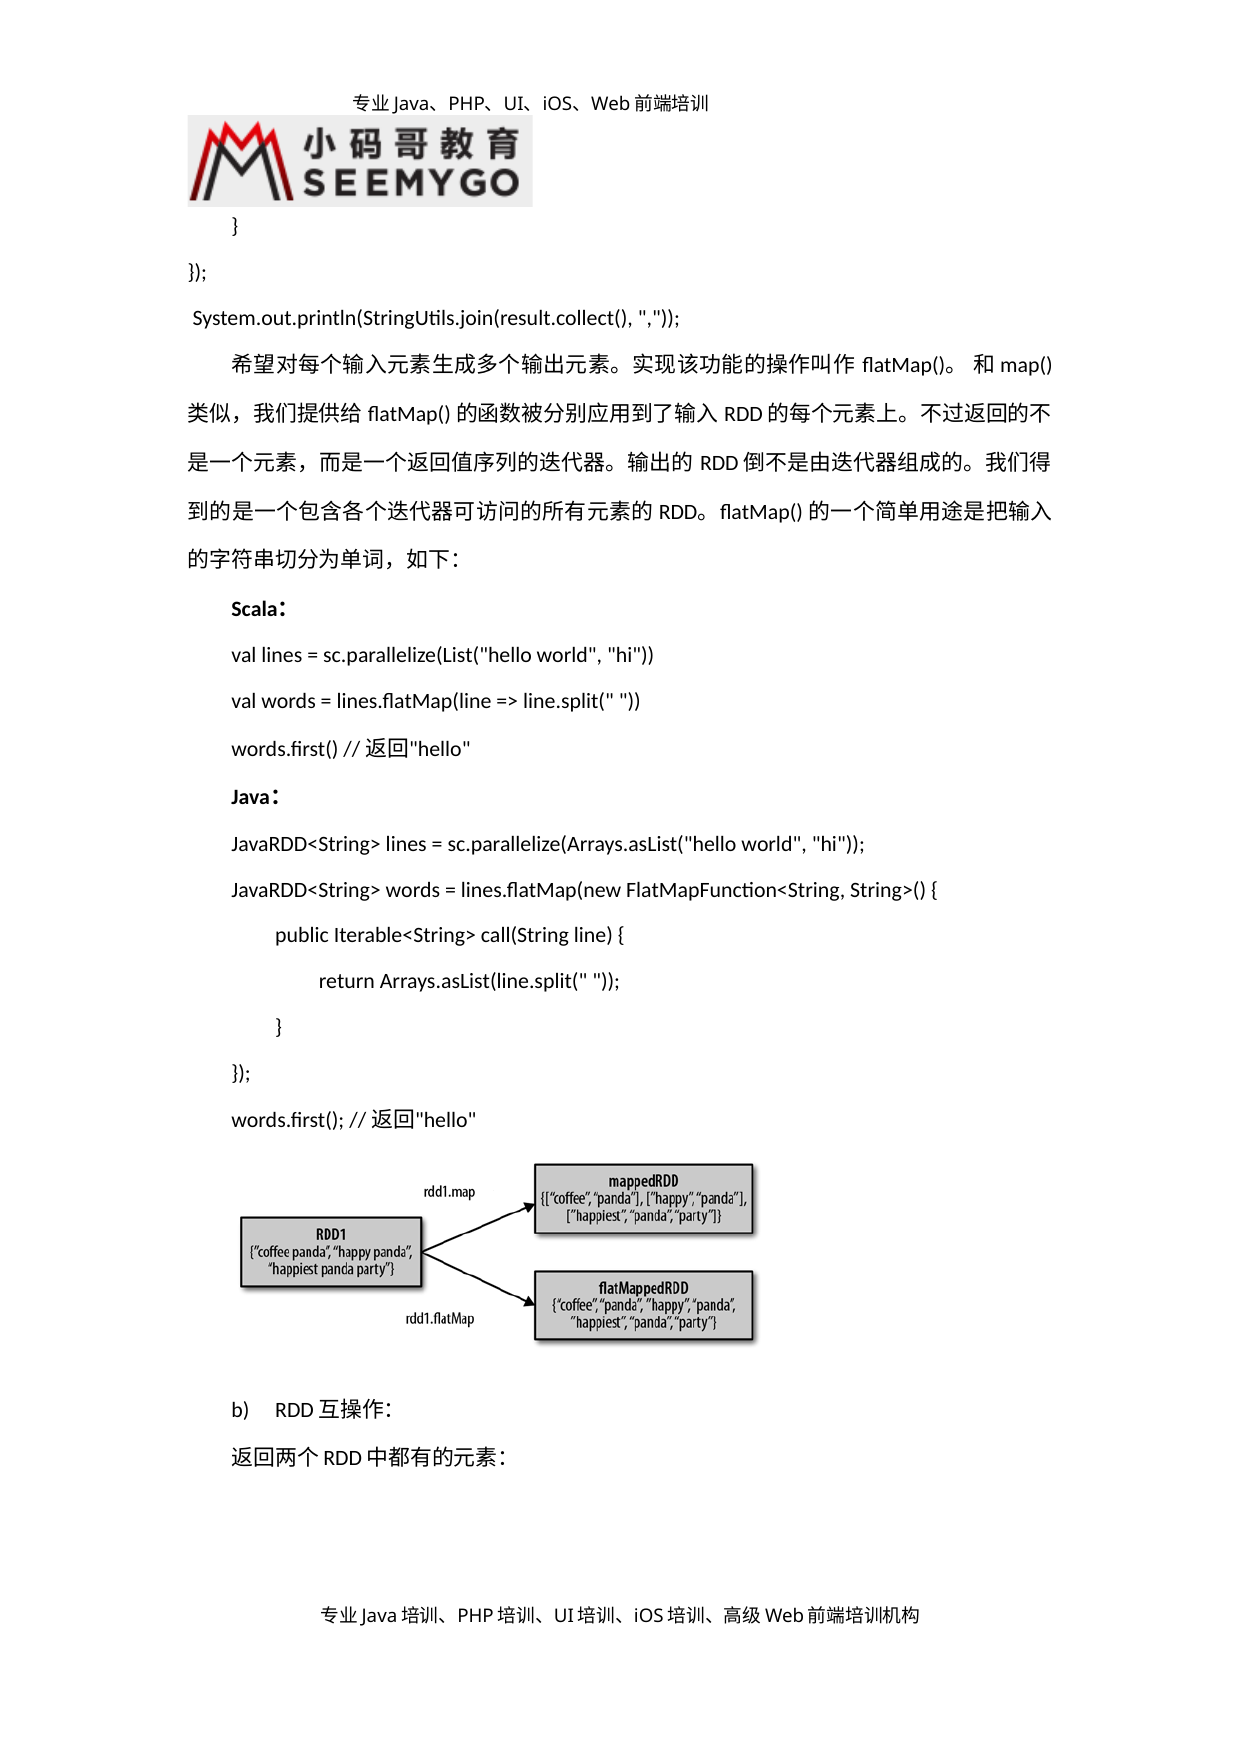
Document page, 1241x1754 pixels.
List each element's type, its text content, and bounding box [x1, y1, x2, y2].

picture [231, 1150, 771, 1358]
list }); [187, 255, 1053, 288]
list } [187, 209, 1053, 242]
list val words = lines.flatMap(line => line.split(" ")) [187, 684, 1053, 717]
list words.first() // 返回"hello" [187, 730, 1053, 763]
list JavaRDD<String> words = lines.flatMap(new FlatMapFunction<String, String>() { [187, 873, 1053, 905]
list 返回两个RDD中都有的元素： [231, 1439, 1053, 1472]
picture [187, 115, 533, 207]
list 希望对每个输入元素生成多个输出元素。实现该功能的操作叫作flatMap()。 和map()类似，我们提供给flatMap() 的函数被分别应用到了输入RDD的每个元素上。不过返回的不是一个元素，而是一个返回值序列的迭代器。输出的RDD 倒不是由迭代器组成的。我们得到的是一个包含各个迭代器可访问的所有元素的RDD。flatMap() 的一个简单用途是把输入的字符串切分为单词，如下： [187, 347, 1053, 574]
list public Iterable<String> call(String line) { [231, 919, 1053, 951]
list } [231, 1010, 1053, 1043]
list JavaRDD<String> lines = sc.parallelize(Arrays.asList("hello world", "hi")); [187, 827, 1053, 859]
list Java： [187, 779, 1053, 811]
list Scala： [187, 590, 1053, 623]
list return Arrays.asList(line.split(" ")); [275, 964, 1053, 997]
list RDD互操作： [231, 1391, 1053, 1424]
list words.first(); // 返回"hello" [187, 1102, 1053, 1134]
list }); [187, 1056, 1053, 1089]
list val lines = sc.parallelize(List("hello world", "hi")) [187, 639, 1053, 671]
list System.out.println(StringUtils.join(result.collect(), ",")); [187, 301, 1053, 334]
